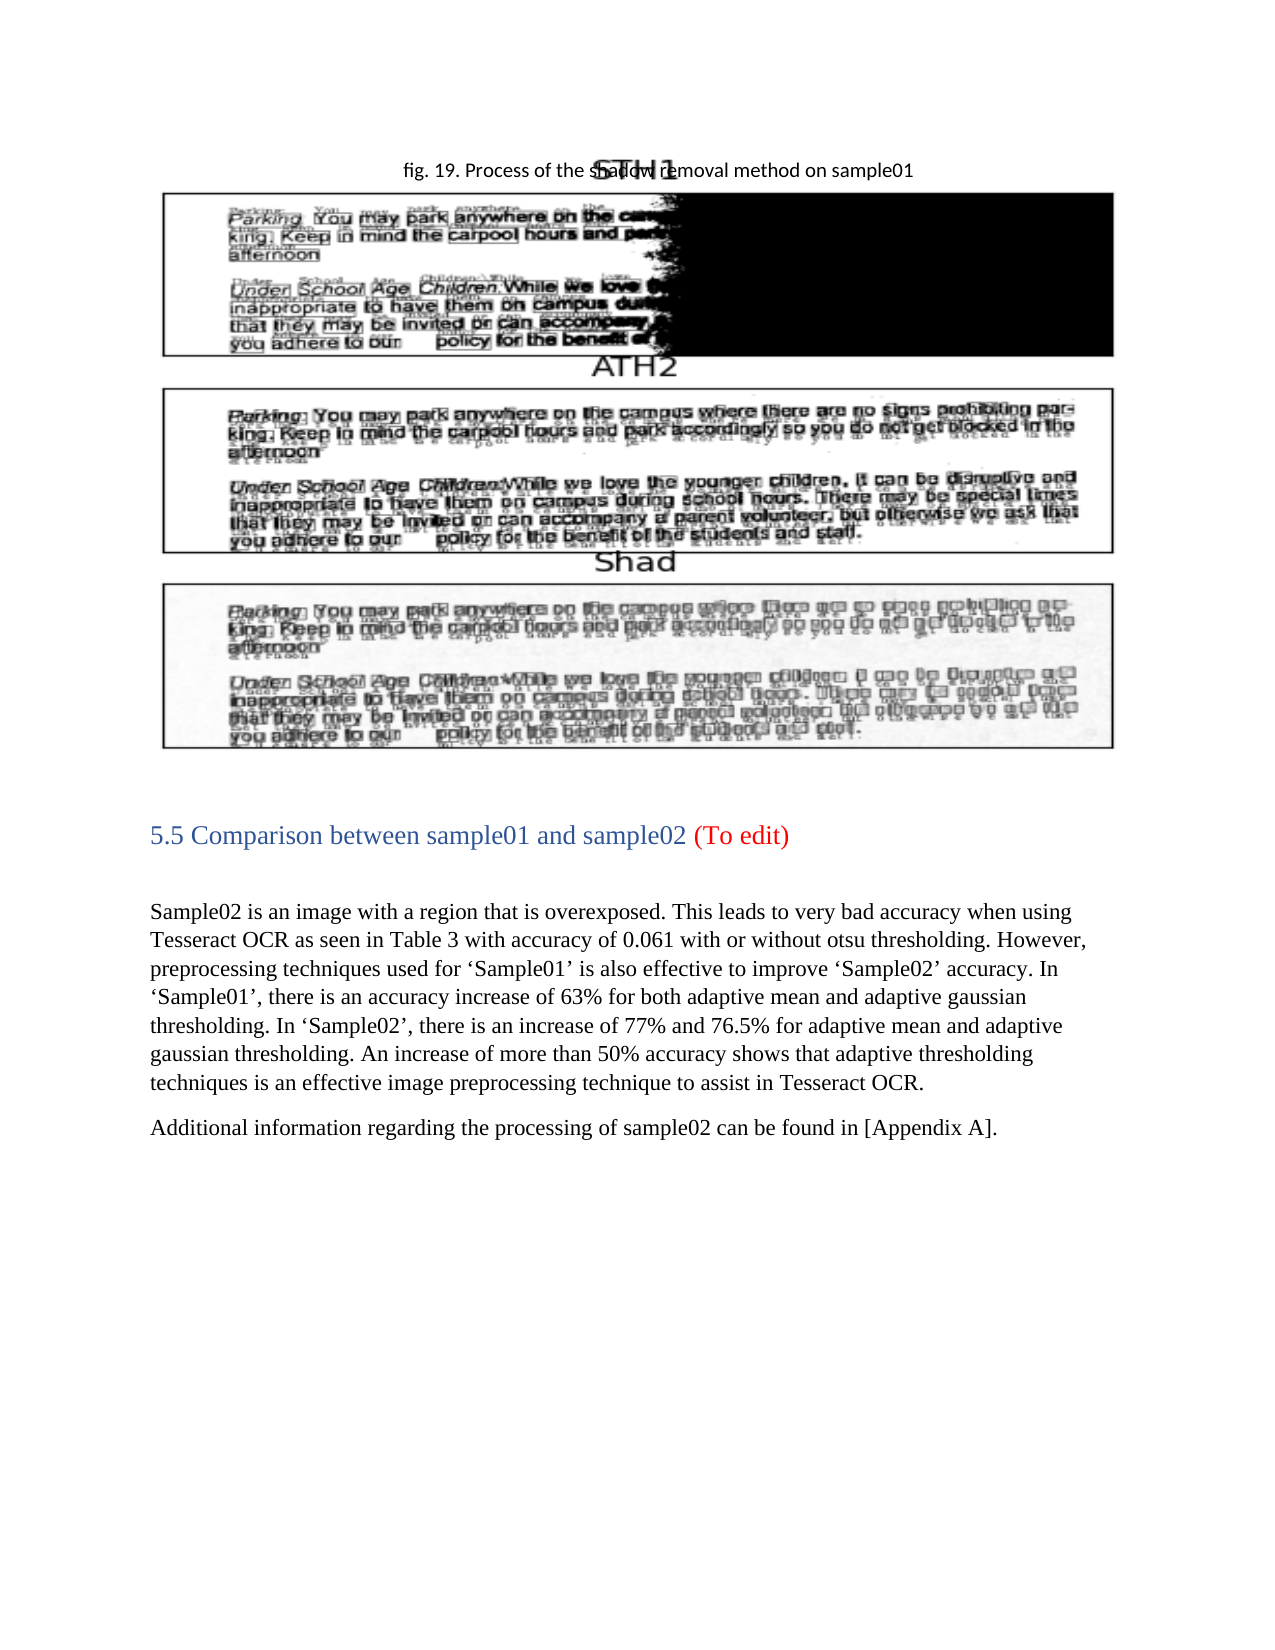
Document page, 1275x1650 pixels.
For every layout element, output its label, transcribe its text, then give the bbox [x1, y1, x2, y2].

text Sample02 is an image with a region that is overexposed. This leads to very bad accuracy when using Tesseract OCR as seen in Table 3 with accuracy of 0.061 with or without otsu thresholding. However, preprocessing techniques used for ‘Sample01’ is also effective to improve ‘Sample02’ accuracy. In ‘Sample01’, there is an accuracy increase of 63% for both adaptive mean and adaptive gaussian thresholding. In ‘Sample02’, there is an increase of 77% and 76.5% for adaptive mean and adaptive gaussian thresholding. An increase of more than 50% accuracy shows that adaptive thresholding techniques is an effective image preprocessing technique to assist in Tesseract OCR. [150, 898, 1125, 1095]
picture [150, 150, 1124, 754]
subtitle 5.5 Comparison between sample01 and sample02 (To edit) [150, 819, 1125, 850]
text Additional information regarding the processing of sample02 can be found in [Appendix A]. [150, 1114, 1125, 1140]
